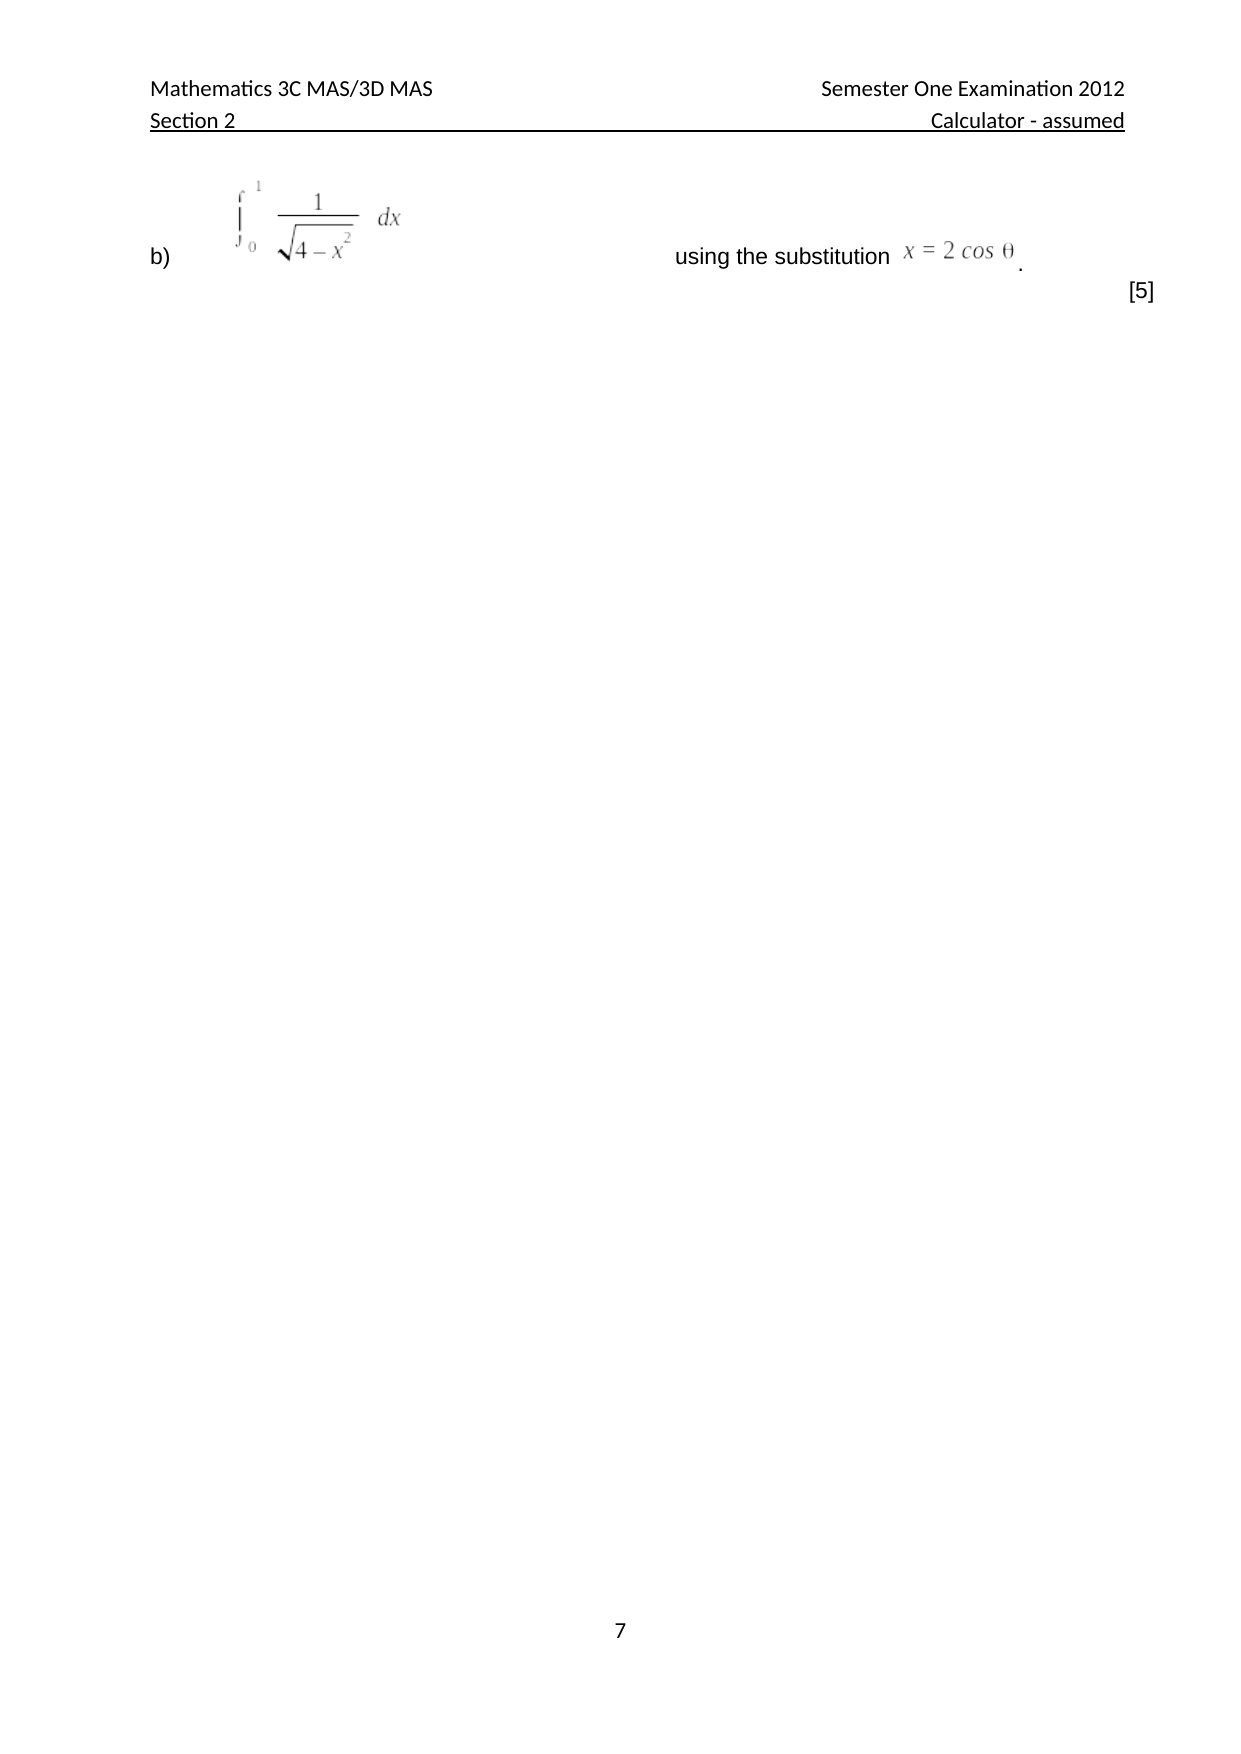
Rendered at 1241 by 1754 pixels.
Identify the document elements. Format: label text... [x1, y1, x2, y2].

text b) using the substitution . [150, 176, 1154, 277]
text [5] [150, 277, 1154, 303]
